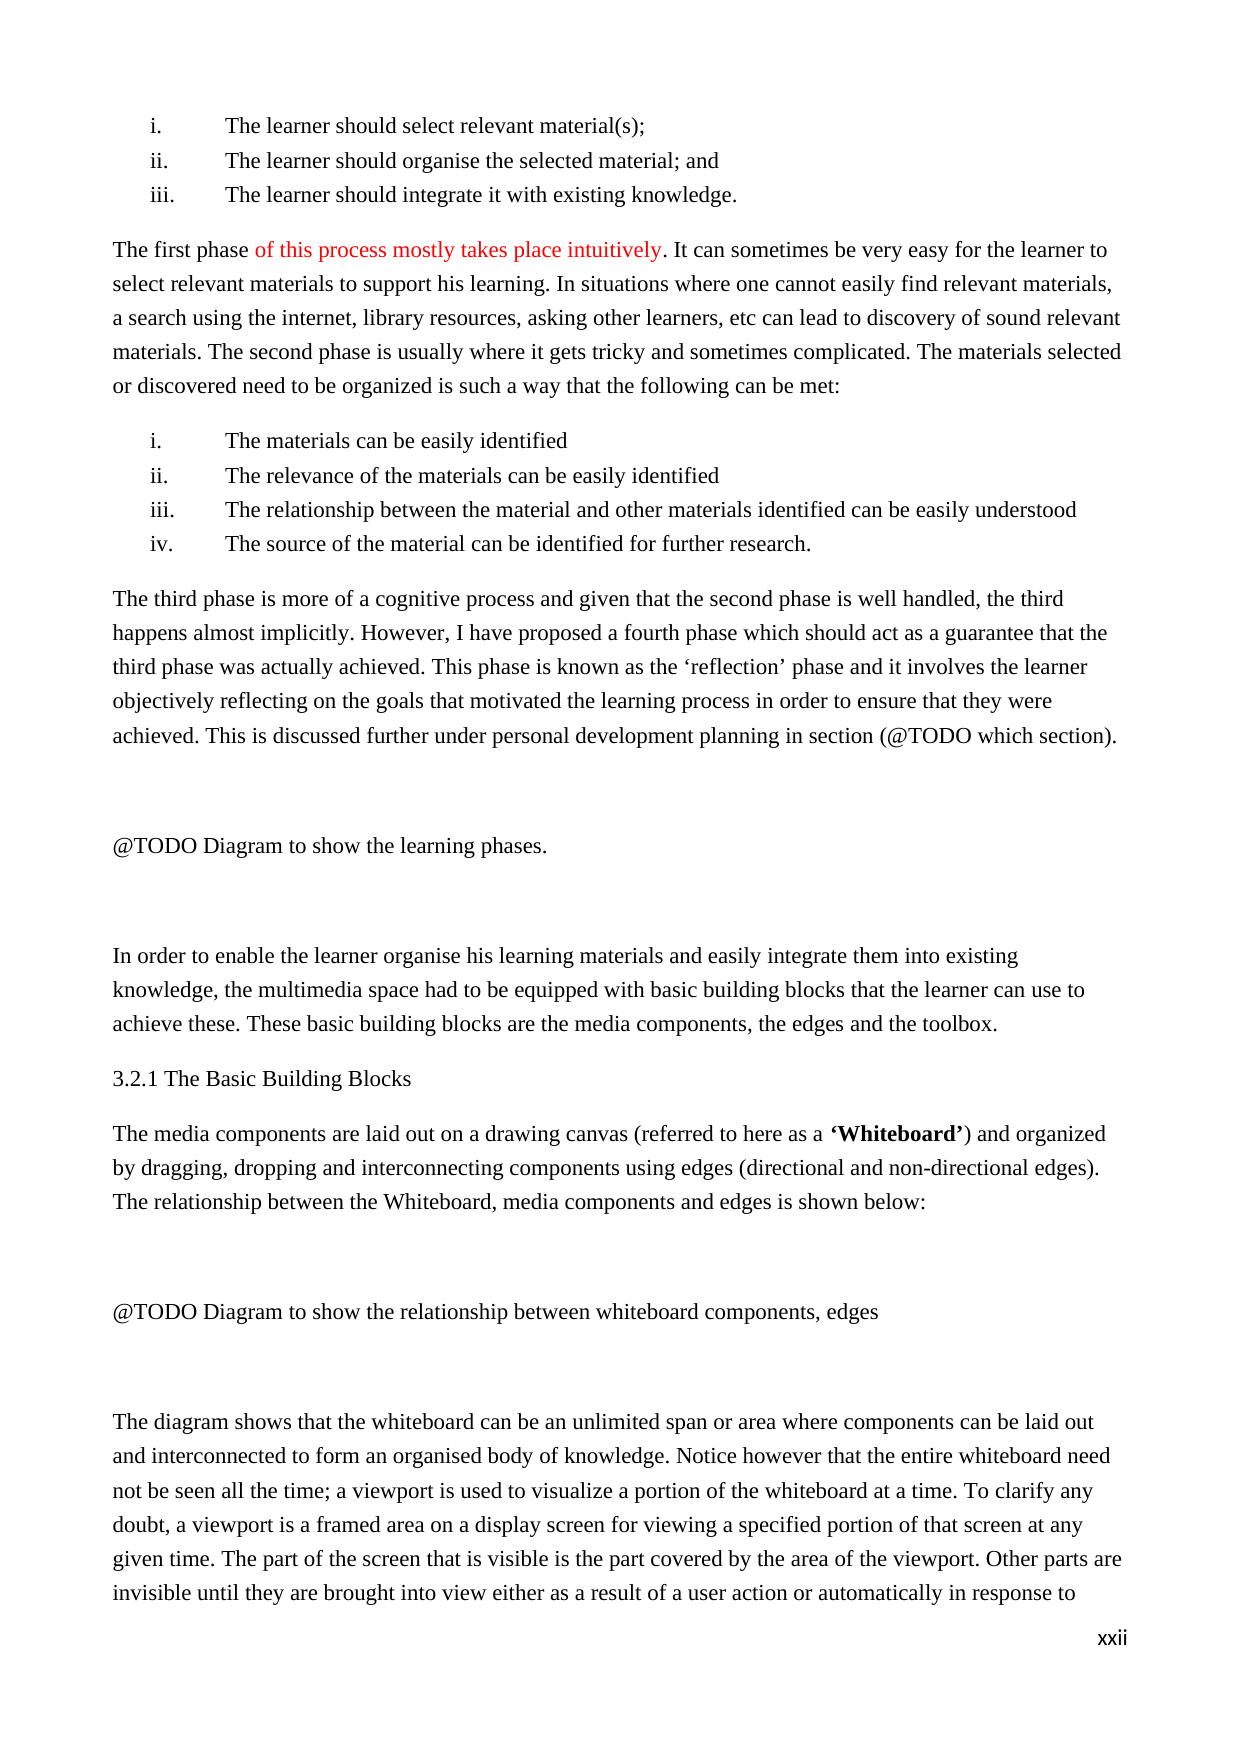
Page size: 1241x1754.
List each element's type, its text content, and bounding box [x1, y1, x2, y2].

list The learner should organise the selected material; and [150, 147, 1128, 173]
list The learner should integrate it with existing knowledge. [150, 181, 1128, 207]
text The third phase is more of a cognitive process and given that the second phase is well handled, the third happens almost implicitly. However, I have proposed a fourth phase which should act as a guarantee that the third phase was actually achieved. This phase is known as the ‘reflection’ phase and it involves the learner objectively reflecting on the goals that motivated the learning process in order to ensure that they were achieved. This is discussed further under personal development planning in section (@TODO which section). [112, 585, 1128, 748]
list The learner should select relevant material(s); [150, 112, 1128, 139]
list The relationship between the material and other materials identified can be easily understood [150, 496, 1128, 522]
list The source of the material can be identified for further research. [150, 530, 1128, 556]
text @TODO Diagram to show the learning phases. [112, 832, 1128, 858]
text @TODO Diagram to show the relationship between whiteboard components, edges [112, 1298, 1128, 1325]
text In order to enable the learner organise his learning materials and easily integrate them into existing knowledge, the multimedia space had to be equipped with basic building blocks that the learner can use to achieve these. These basic building blocks are the media components, the edges and the toolbox. [112, 942, 1128, 1036]
list The materials can be easily identified [150, 427, 1128, 454]
list The relevance of the materials can be easily identified [150, 462, 1128, 488]
text 3.2.1 The Basic Building Blocks [112, 1065, 1128, 1091]
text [112, 1408, 1128, 1606]
text The first phase of this process mostly takes place intuitively. It can sometimes be very easy for the learner to select relevant materials to support his learning. In situations where one cannot easily find relevant materials, a search using the internet, library resources, asking other learners, etc can lead to discovery of sound relevant materials. The second phase is usually where it gets tricky and sometimes complicated. The materials selected or discovered need to be organized is such a way that the following can be met: [112, 236, 1128, 399]
text The media components are laid out on a drawing canvas (referred to here as a ‘Whiteboard’) and organized by dragging, dropping and interconnecting components using edges (directional and non-directional edges). The relationship between the Whiteboard, media components and edges is shown below: [112, 1120, 1128, 1215]
